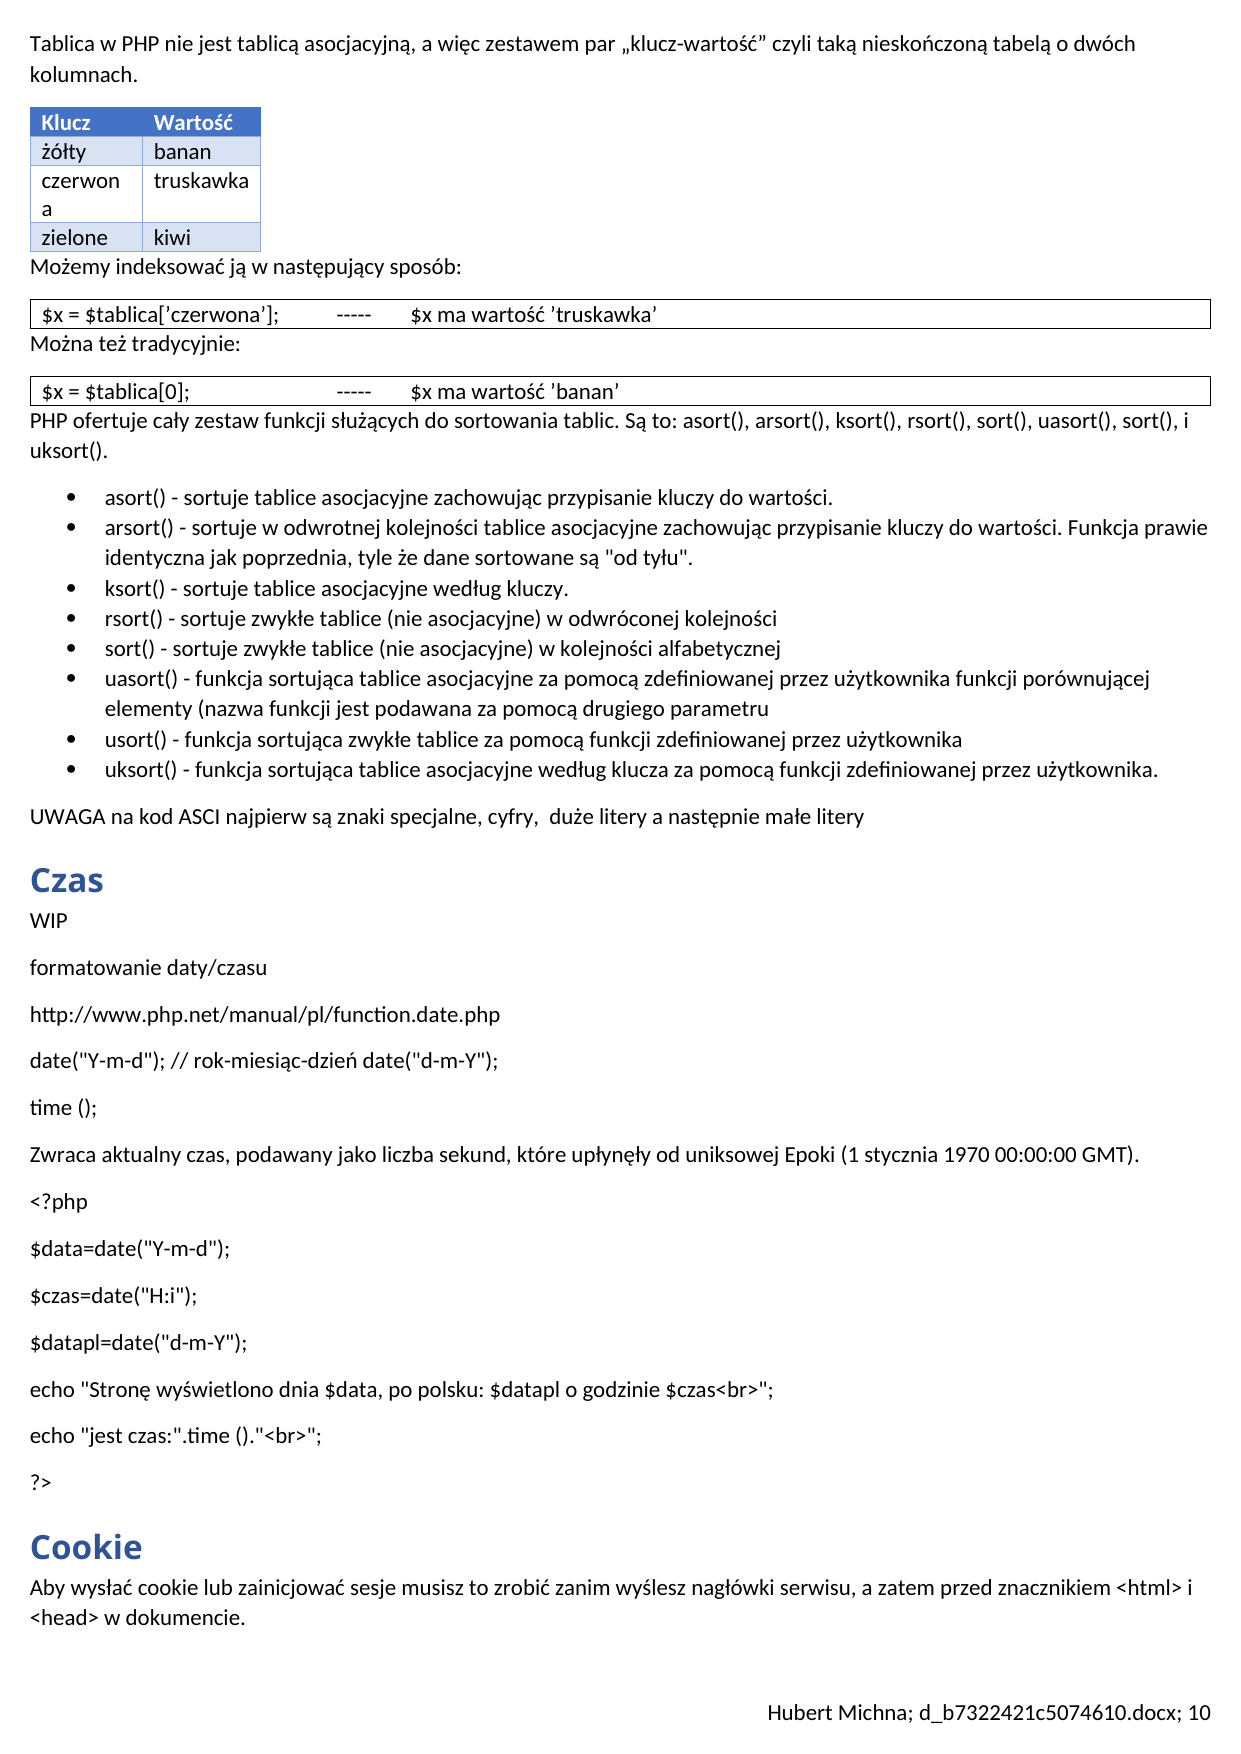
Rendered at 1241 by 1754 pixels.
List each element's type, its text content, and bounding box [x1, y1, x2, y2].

text $data=date("Y-m-d"); [29, 1234, 1211, 1262]
text WIP [29, 906, 1211, 934]
table_cell czerwona [31, 166, 142, 222]
text <?php [29, 1187, 1211, 1215]
list arsort() - sortuje w odwrotnej kolejności tablice asocjacyjne zachowując przypisanie kluczy do wartości. Funkcja prawie identyczna jak poprzednia, tyle że dane sortowane są "od tyłu". [67, 513, 1211, 571]
text PHP ofertuje cały zestaw funkcji służących do sortowania tablic. Są to: asort(), arsort(), ksort(), rsort(), sort(), uasort(), sort(), i uksort(). [29, 406, 1211, 464]
table_cell kiwi [143, 223, 260, 251]
text $czas=date("H:i"); [29, 1281, 1211, 1309]
table_cell żółty [31, 137, 142, 165]
list uksort() - funkcja sortująca tablice asocjacyjne według klucza za pomocą funkcji zdefiniowanej przez użytkownika. [67, 755, 1211, 783]
list asort() - sortuje tablice asocjacyjne zachowując przypisanie kluczy do wartości. [67, 483, 1211, 511]
text date("Y-m-d"); // rok-miesiąc-dzień date("d-m-Y"); [29, 1047, 1211, 1074]
table_header $x = $tablica[’czerwona’]; ----- $x ma wartość ’truskawka’ [31, 300, 1210, 328]
text echo "jest czas:".time ()."<br>"; [29, 1422, 1211, 1449]
table_header Klucz [31, 108, 142, 136]
text Możemy indeksować ją w następujący sposób: [29, 252, 1211, 280]
list uasort() - funkcja sortująca tablice asocjacyjne za pomocą zdefiniowanej przez użytkownika funkcji porównującej elementy (nazwa funkcji jest podawana za pomocą drugiego parametru [67, 664, 1211, 722]
list usort() - funkcja sortująca zwykłe tablice za pomocą funkcji zdefiniowanej przez użytkownika [67, 725, 1211, 753]
text formatowanie daty/czasu [29, 953, 1211, 981]
table_header $x = $tablica[0]; ----- $x ma wartość ’banan’ [31, 377, 1210, 405]
text Tablica w PHP nie jest tablicą asocjacyjną, a więc zestawem par „klucz-wartość” czyli taką nieskończoną tabelą o dwóch kolumnach. [29, 29, 1211, 88]
text time (); [29, 1093, 1211, 1121]
table_cell banan [143, 137, 260, 165]
subtitle Czas [29, 857, 1211, 902]
list rsort() - sortuje zwykłe tablice (nie asocjacyjne) w odwróconej kolejności [67, 604, 1211, 632]
text Można też tradycyjnie: [29, 329, 1211, 357]
table_cell zielone [31, 223, 142, 251]
text Zwraca aktualny czas, podawany jako liczba sekund, które upłynęły od uniksowej Epoki (1 stycznia 1970 00:00:00 GMT). [29, 1140, 1211, 1168]
text http://www.php.net/manual/pl/function.date.php [29, 1000, 1211, 1028]
list sort() - sortuje zwykłe tablice (nie asocjacyjne) w kolejności alfabetycznej [67, 634, 1211, 662]
list ksort() - sortuje tablice asocjacyjne według kluczy. [67, 574, 1211, 602]
text echo "Stronę wyświetlono dnia $data, po polsku: $datapl o godzinie $czas<br>"; [29, 1375, 1211, 1403]
table_cell truskawka [143, 166, 260, 222]
text Aby wysłać cookie lub zainicjować sesje musisz to zrobić zanim wyślesz nagłówki serwisu, a zatem przed znacznikiem <html> i <head> w dokumencie. [29, 1573, 1211, 1631]
subtitle Cookie [29, 1524, 1211, 1569]
table_header Wartość [143, 108, 260, 136]
text $datapl=date("d-m-Y"); [29, 1328, 1211, 1356]
text ?> [29, 1468, 1211, 1496]
text UWAGA na kod ASCI najpierw są znaki specjalne, cyfry, duże litery a następnie małe litery [29, 802, 1211, 830]
